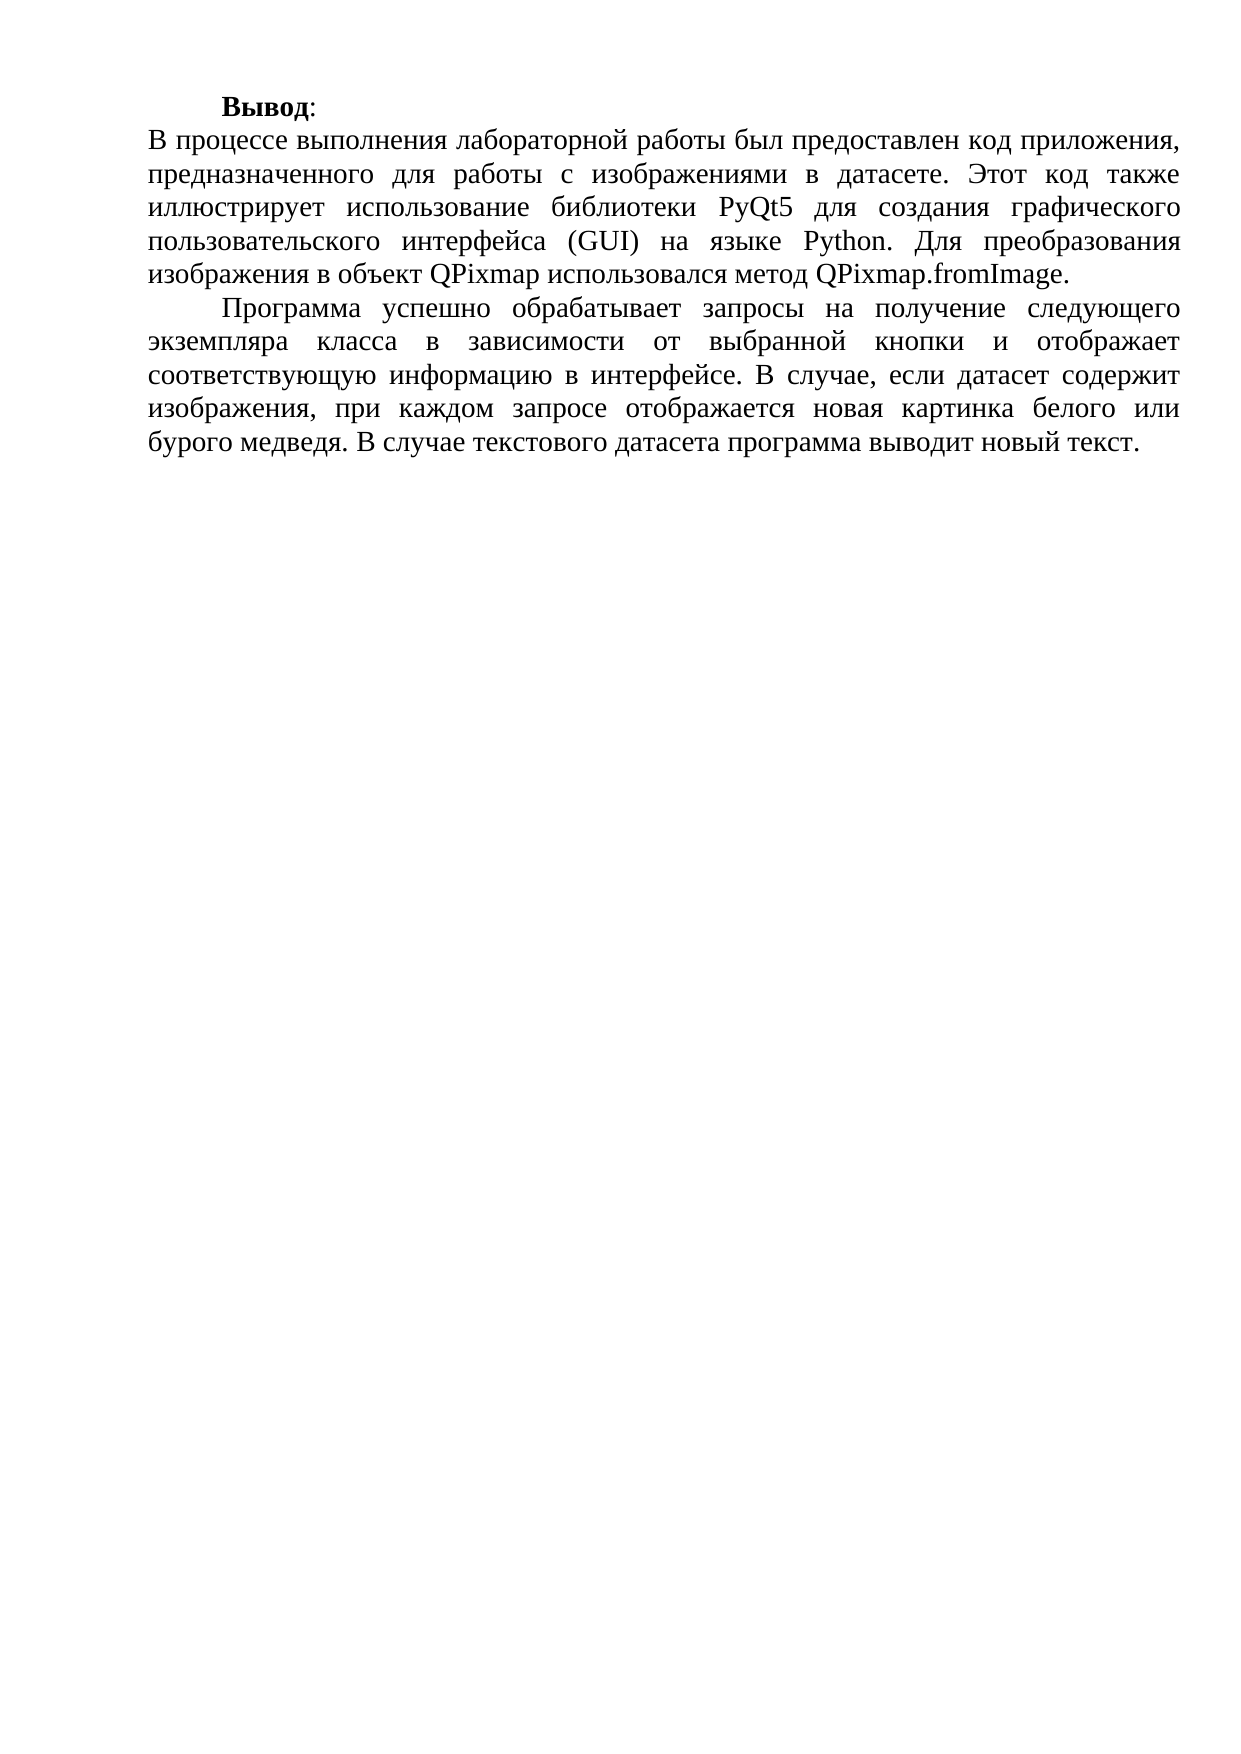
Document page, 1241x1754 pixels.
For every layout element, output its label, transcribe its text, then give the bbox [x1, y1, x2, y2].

text Программа успешно обрабатывает запросы на получение следующего экземпляра класса в зависимости от выбранной кнопки и отображает соответствующую информацию в интерфейсе. В случае, если датасет содержит изображения, при каждом запросе отображается новая картинка белого или бурого медведя. В случае текстового датасета программа выводит новый текст. [148, 290, 1181, 458]
text Вывод: В процессе выполнения лабораторной работы был предоставлен код приложения, предназначенного для работы с изображениями в датасете. Этот код также иллюстрирует использование библиотеки PyQt5 для создания графического пользовательского интерфейса (GUI) на языке Python. Для преобразования изображения в объект QPixmap использовался метод QPixmap.fromImage. [148, 89, 1181, 290]
